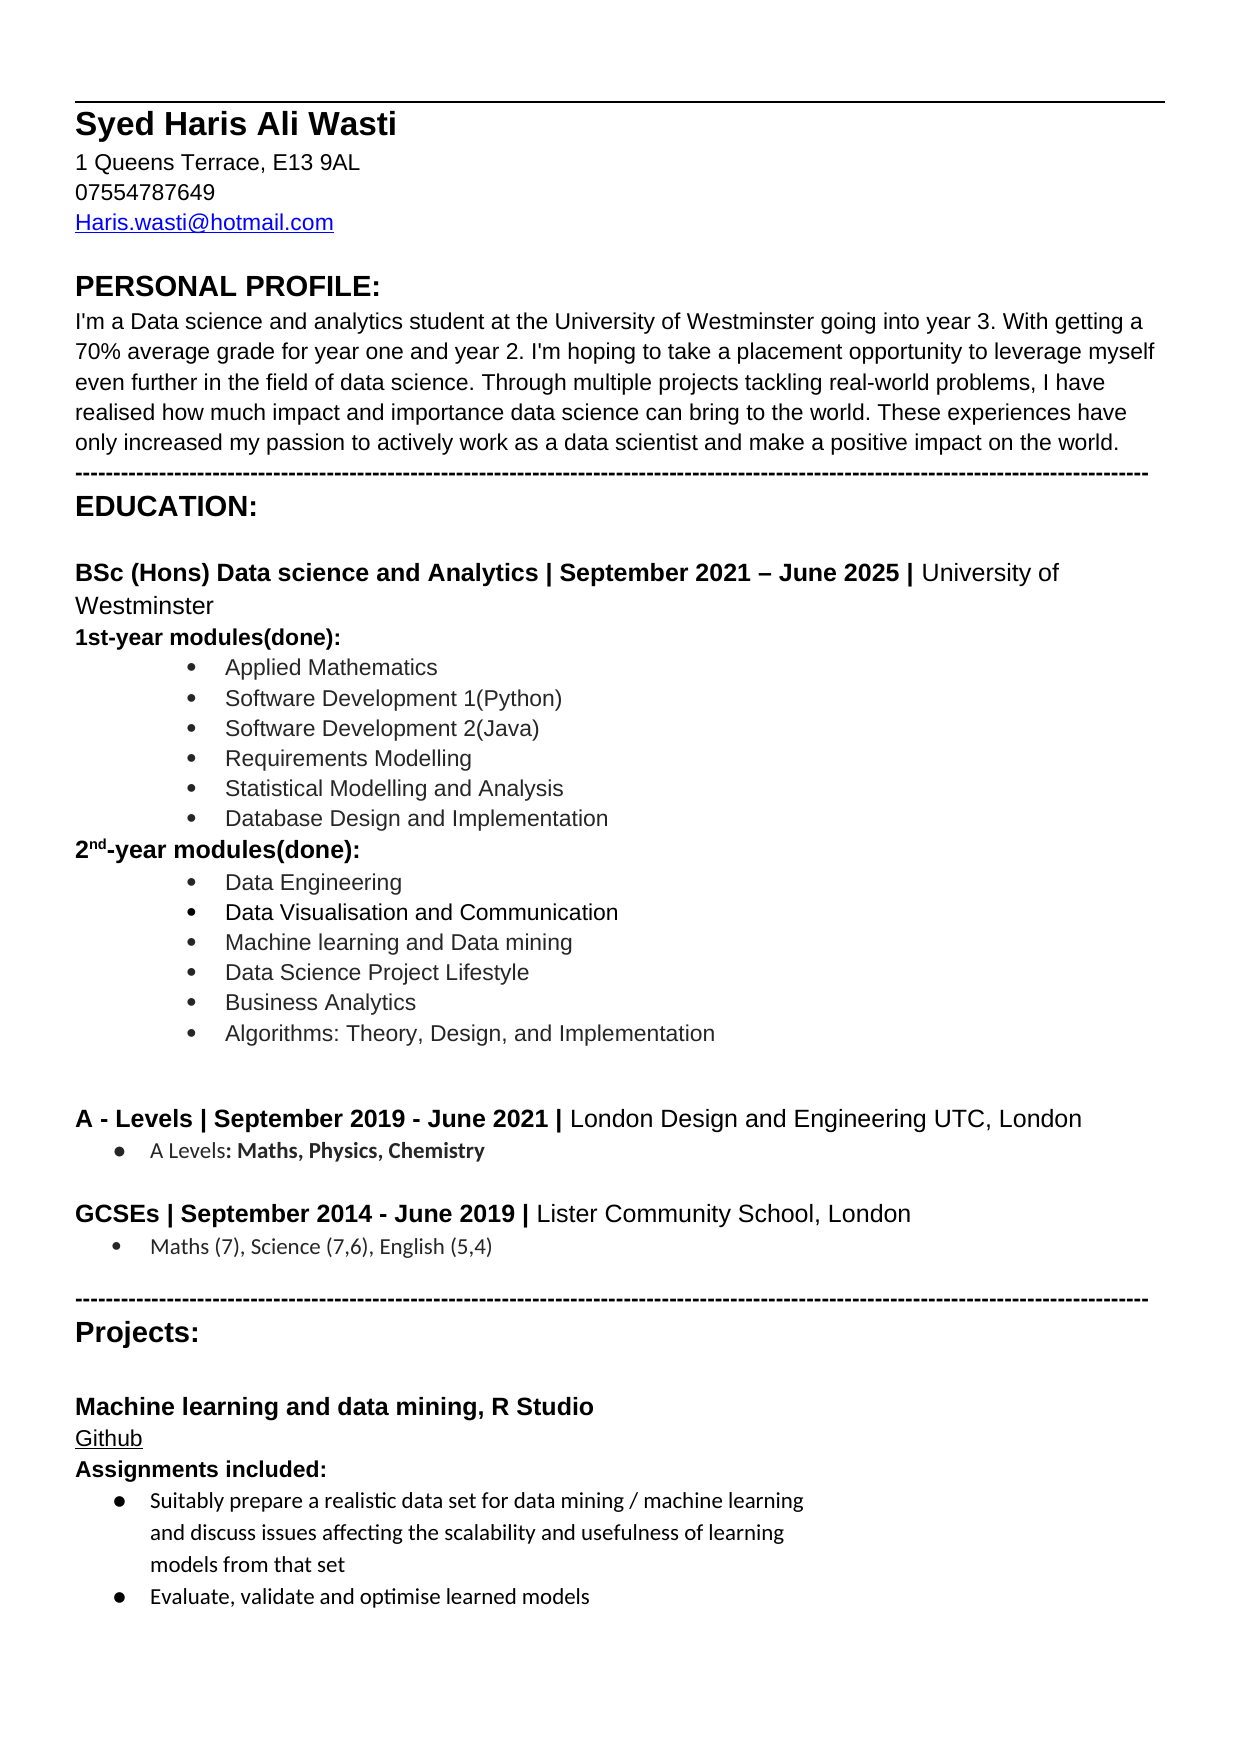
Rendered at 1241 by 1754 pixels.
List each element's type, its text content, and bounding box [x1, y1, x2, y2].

list Requirements Modelling [187, 745, 1165, 771]
list Machine learning and Data mining [187, 929, 1165, 955]
text --------------------------------------------------------------------------------------------------------------------------------------------- [75, 459, 1165, 485]
text GCSEs | September 2014 - June 2019 | Lister Community School, London [75, 1199, 1165, 1228]
text Assignments included: [75, 1456, 1165, 1482]
list Database Design and Implementation [187, 805, 1165, 832]
text BSc (Hons) Data science and Analytics | September 2021 – June 2025 | University of Westminster [75, 558, 1165, 620]
text Machine learning and data mining, R Studio [75, 1392, 1165, 1421]
text 1 Queens Terrace, E13 9AL [75, 149, 1165, 175]
list Data Visualisation and Communication [187, 899, 1165, 925]
list Data Science Project Lifestyle [187, 959, 1165, 986]
list 1st-year modules(done): [75, 624, 1165, 650]
list Data Engineering [187, 868, 1165, 895]
text Github [75, 1425, 1165, 1452]
list Evaluate, validate and optimise learned models [112, 1582, 1165, 1610]
list 2nd-year modules(done): [75, 836, 1165, 864]
list A Levels: Maths, Physics, Chemistry [112, 1137, 1165, 1165]
text A - Levels | September 2019 - June 2021 | London Design and Engineering UTC, London [75, 1104, 1165, 1132]
list Business Analytics [187, 989, 1165, 1016]
list Suitably prepare a realistic data set for data mining / machine learning and discuss issues affecting the scalability and usefulness of learning models from that set [112, 1486, 1165, 1578]
list Applied Mathematics [187, 654, 1165, 681]
text EDUCATION: [75, 489, 1165, 523]
text Haris.wasti@hotmail.com [75, 209, 1165, 235]
list Algorithms: Theory, Design, and Implementation [187, 1019, 1165, 1046]
list Software Development 1(Python) [187, 684, 1165, 711]
text Syed Haris Ali Wasti [75, 103, 1165, 143]
text 07554787649 [75, 179, 1165, 205]
text I'm a Data science and analytics student at the University of Westminster going into year 3. With getting a 70% average grade for year one and year 2. I'm hoping to take a placement opportunity to leverage myself even further in the field of data science. Through multiple projects tackling real-world problems, I have realised how much impact and importance data science can bring to the world. These experiences have only increased my passion to actively work as a data scientist and make a positive impact on the world. [75, 308, 1165, 455]
list Statistical Modelling and Analysis [187, 775, 1165, 801]
text Projects: [75, 1315, 1165, 1349]
text --------------------------------------------------------------------------------------------------------------------------------------------- [75, 1285, 1165, 1311]
list Maths (7), Science (7,6), English (5,4) [112, 1232, 1165, 1260]
list Software Development 2(Java) [187, 715, 1165, 741]
text PERSONAL PROFILE: [75, 269, 1165, 303]
